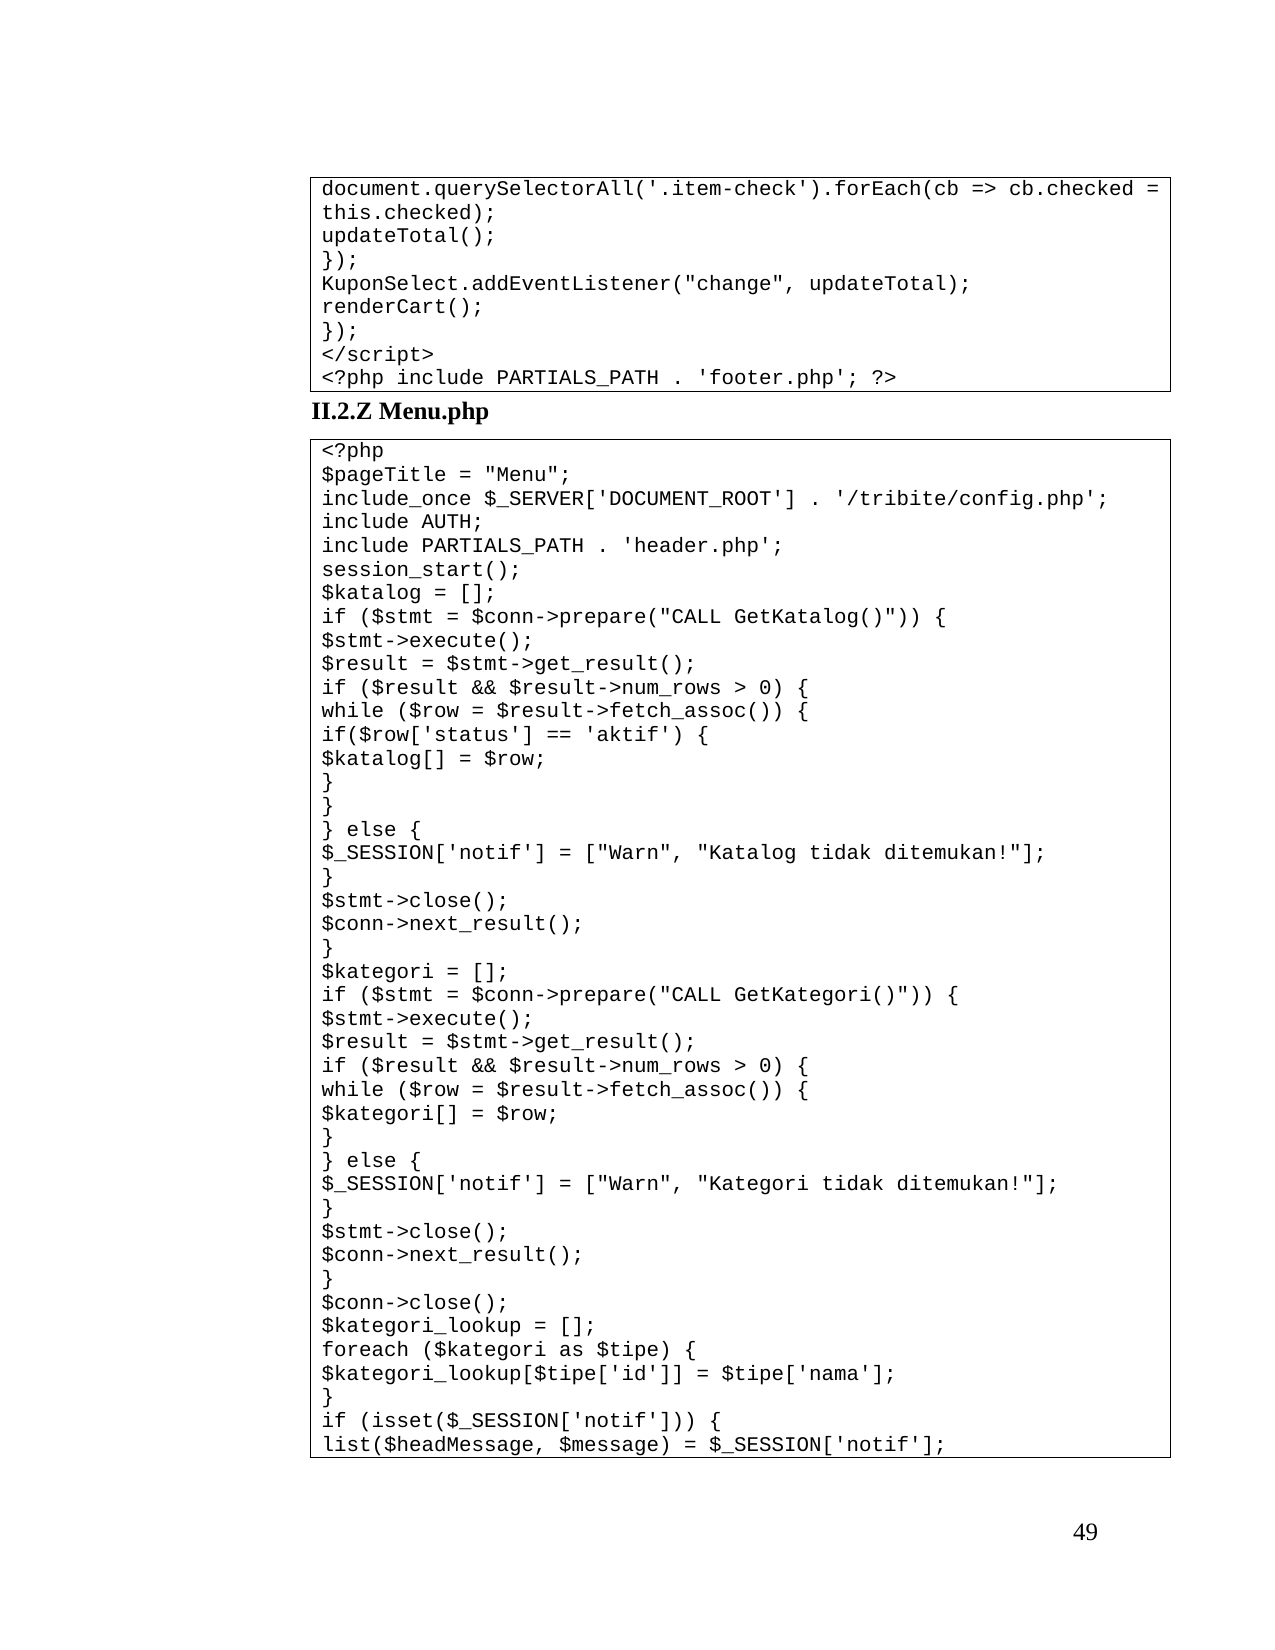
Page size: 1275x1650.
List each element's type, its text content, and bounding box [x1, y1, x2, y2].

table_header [311, 178, 1170, 391]
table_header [311, 440, 1170, 1457]
subtitle Menu.php [311, 396, 1098, 425]
